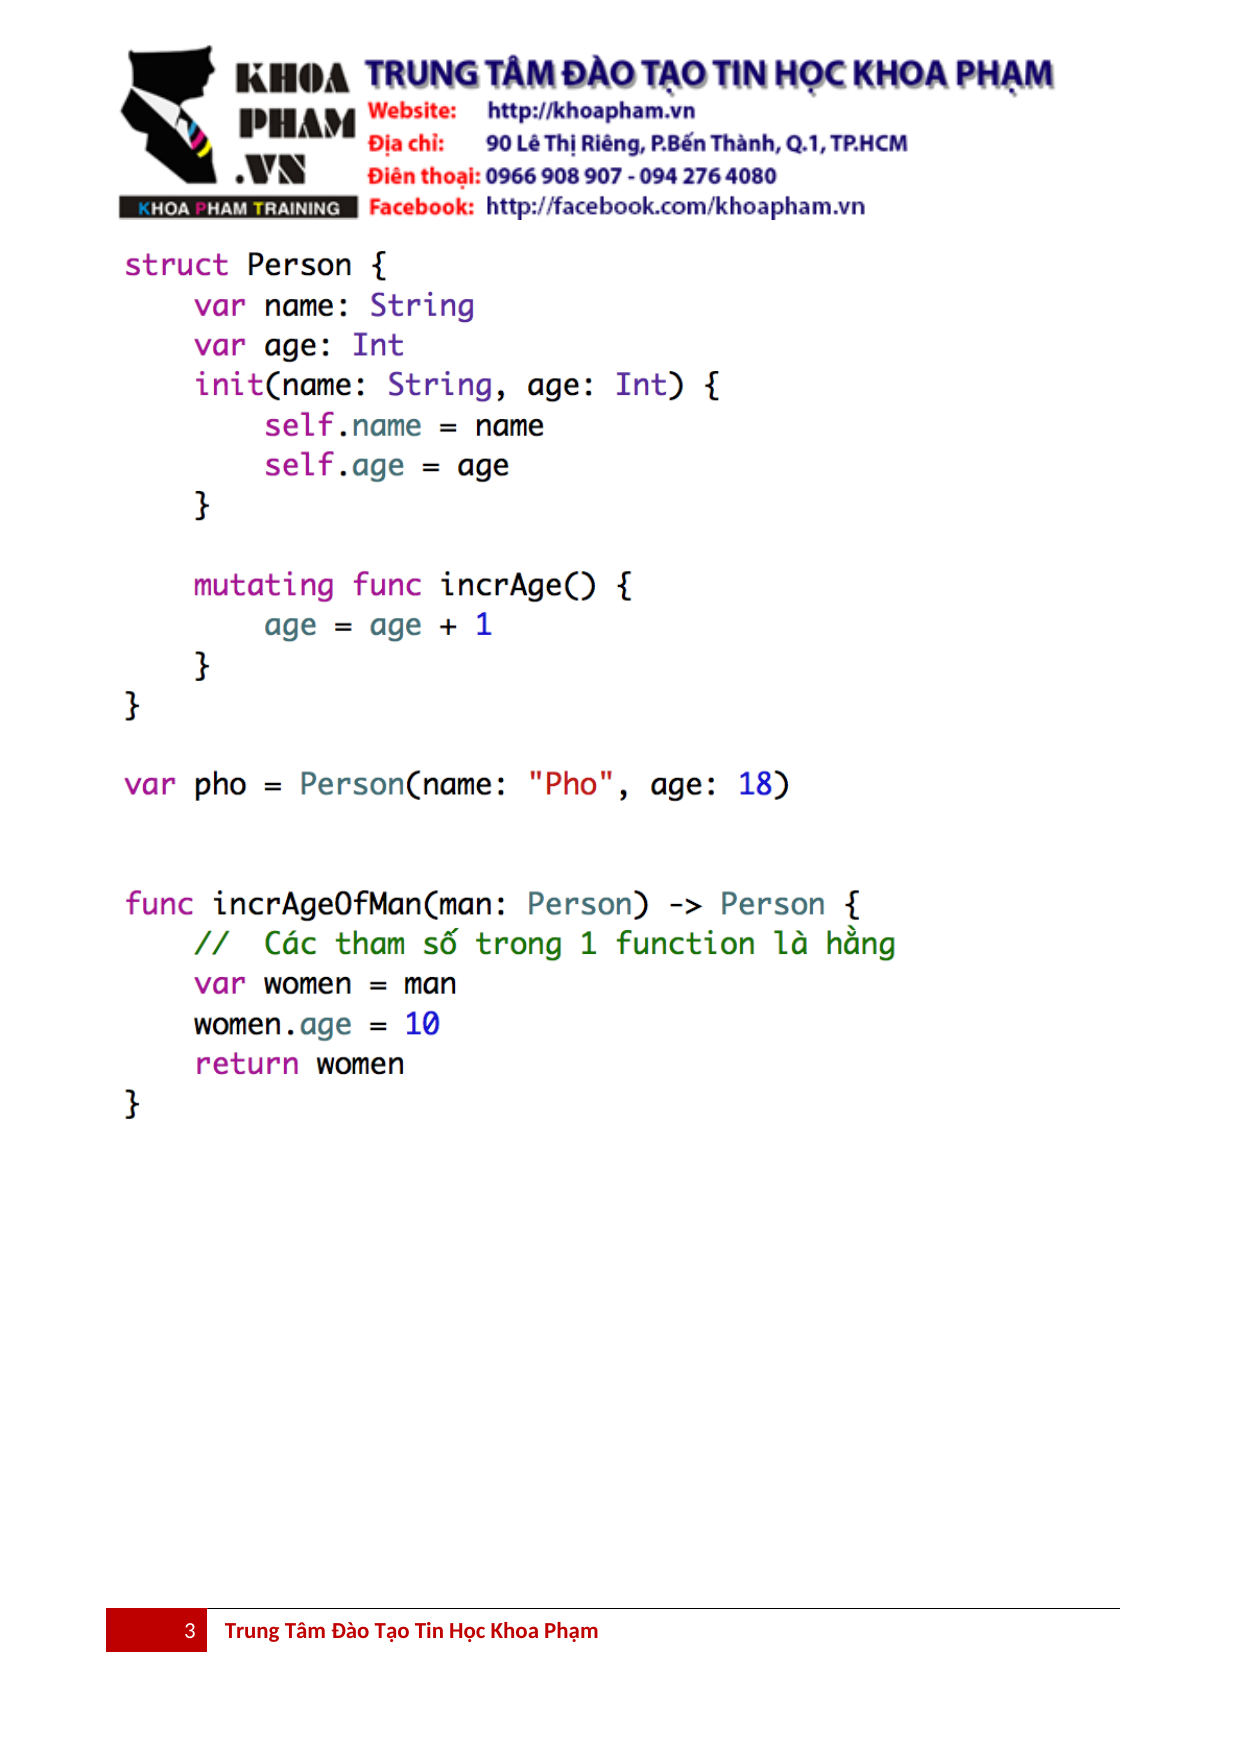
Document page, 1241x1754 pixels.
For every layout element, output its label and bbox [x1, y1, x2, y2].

picture [118, 44, 1108, 220]
picture [118, 247, 907, 1123]
